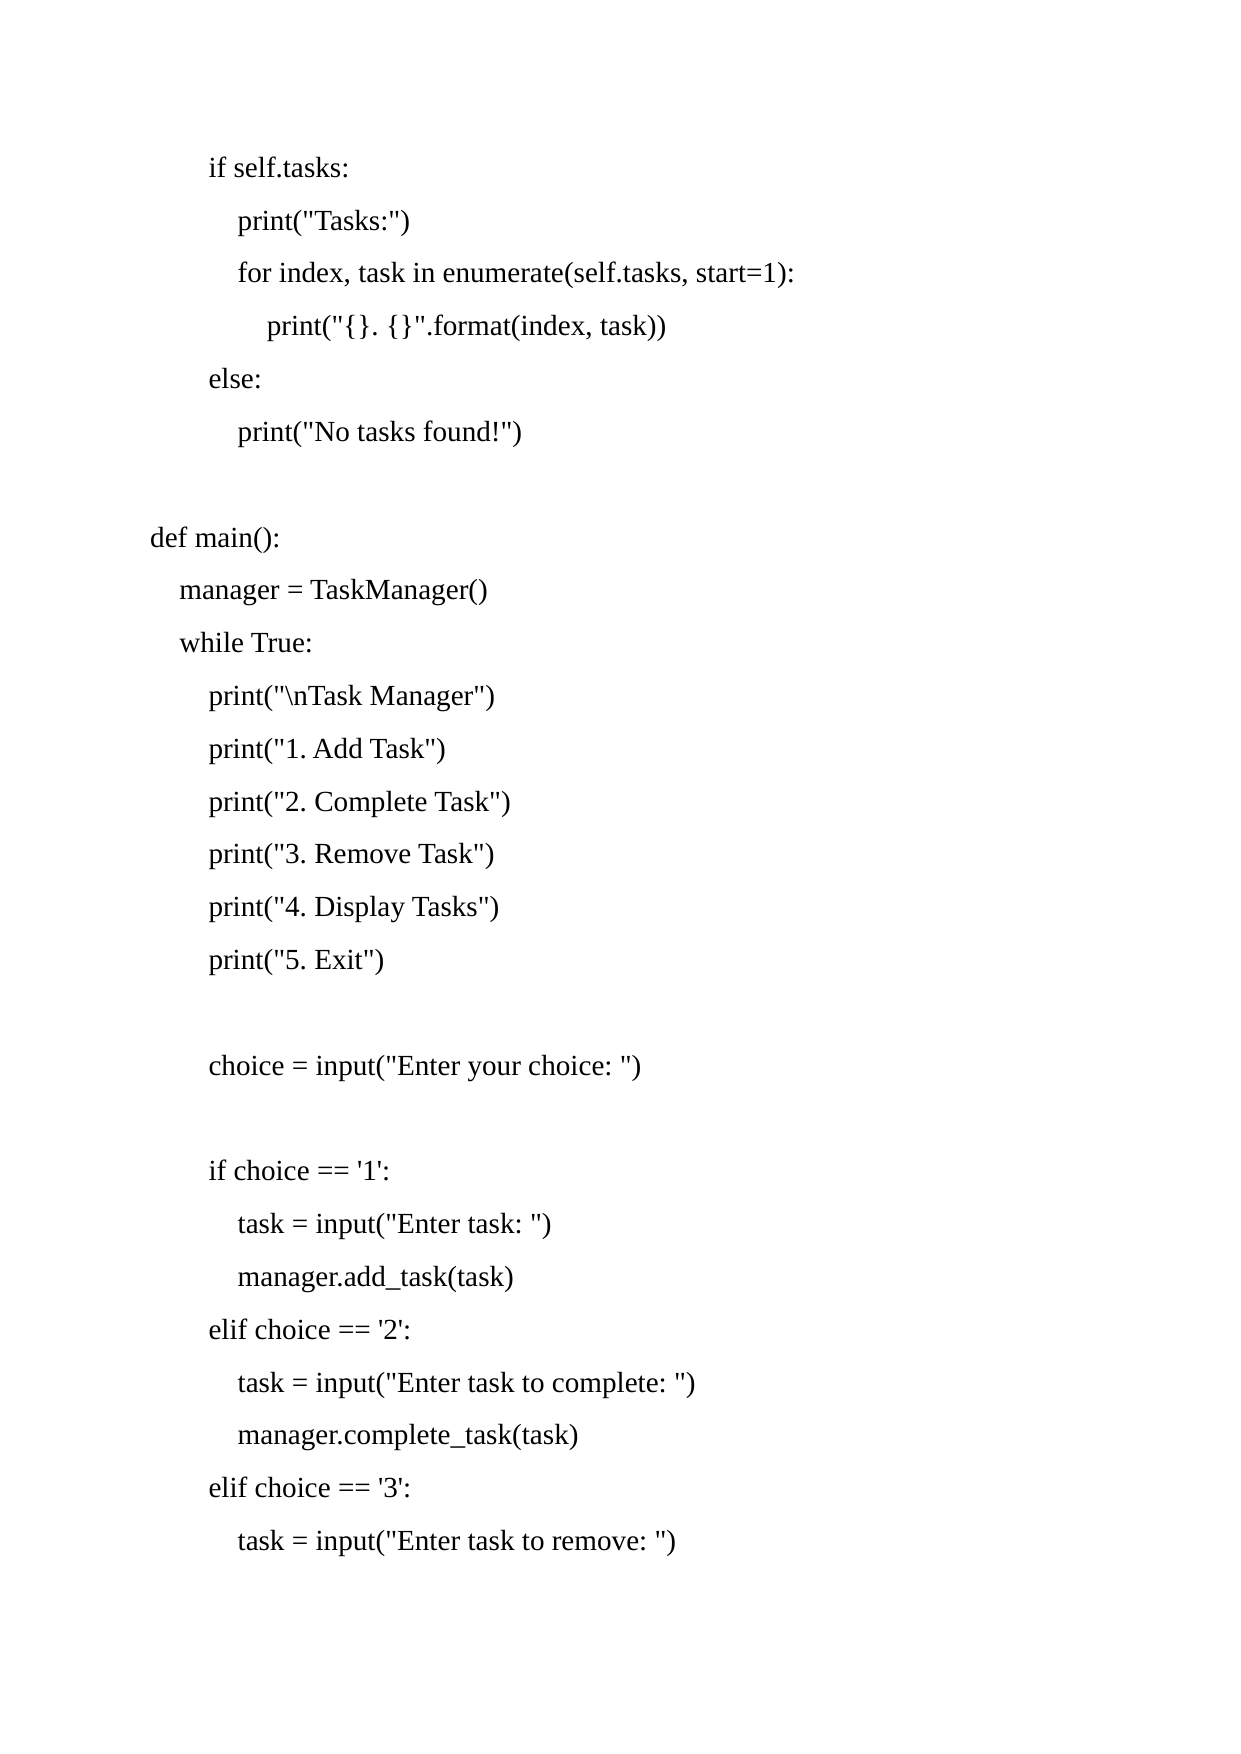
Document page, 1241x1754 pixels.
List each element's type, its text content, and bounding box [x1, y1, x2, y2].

text task = input("Enter task to remove: ") [150, 1523, 1090, 1557]
text manager.complete_task(task) [150, 1417, 1090, 1451]
text print("No tasks found!") [150, 414, 1090, 448]
text print("1. Add Task") [150, 731, 1090, 764]
text print("4. Display Tasks") [150, 889, 1090, 923]
text print("\nTask Manager") [150, 678, 1090, 712]
text print("Tasks:") [150, 203, 1090, 236]
text print("2. Complete Task") [150, 784, 1090, 817]
text while True: [150, 625, 1090, 659]
text choice = input("Enter your choice: ") [150, 1048, 1090, 1081]
text manager.add_task(task) [150, 1259, 1090, 1293]
text elif choice == '2': [150, 1312, 1090, 1345]
text if self.tasks: [150, 150, 1090, 183]
text print("5. Exit") [150, 942, 1090, 976]
text manager = TaskManager() [150, 572, 1090, 606]
text for index, task in enumerate(self.tasks, start=1): [150, 256, 1090, 289]
text if choice == '1': [150, 1153, 1090, 1187]
text print("3. Remove Task") [150, 837, 1090, 870]
text def main(): [150, 520, 1090, 553]
text print("{}. {}".format(index, task)) [150, 308, 1090, 342]
text task = input("Enter task to complete: ") [150, 1365, 1090, 1398]
text task = input("Enter task: ") [150, 1206, 1090, 1240]
text elif choice == '3': [150, 1470, 1090, 1504]
text else: [150, 361, 1090, 395]
